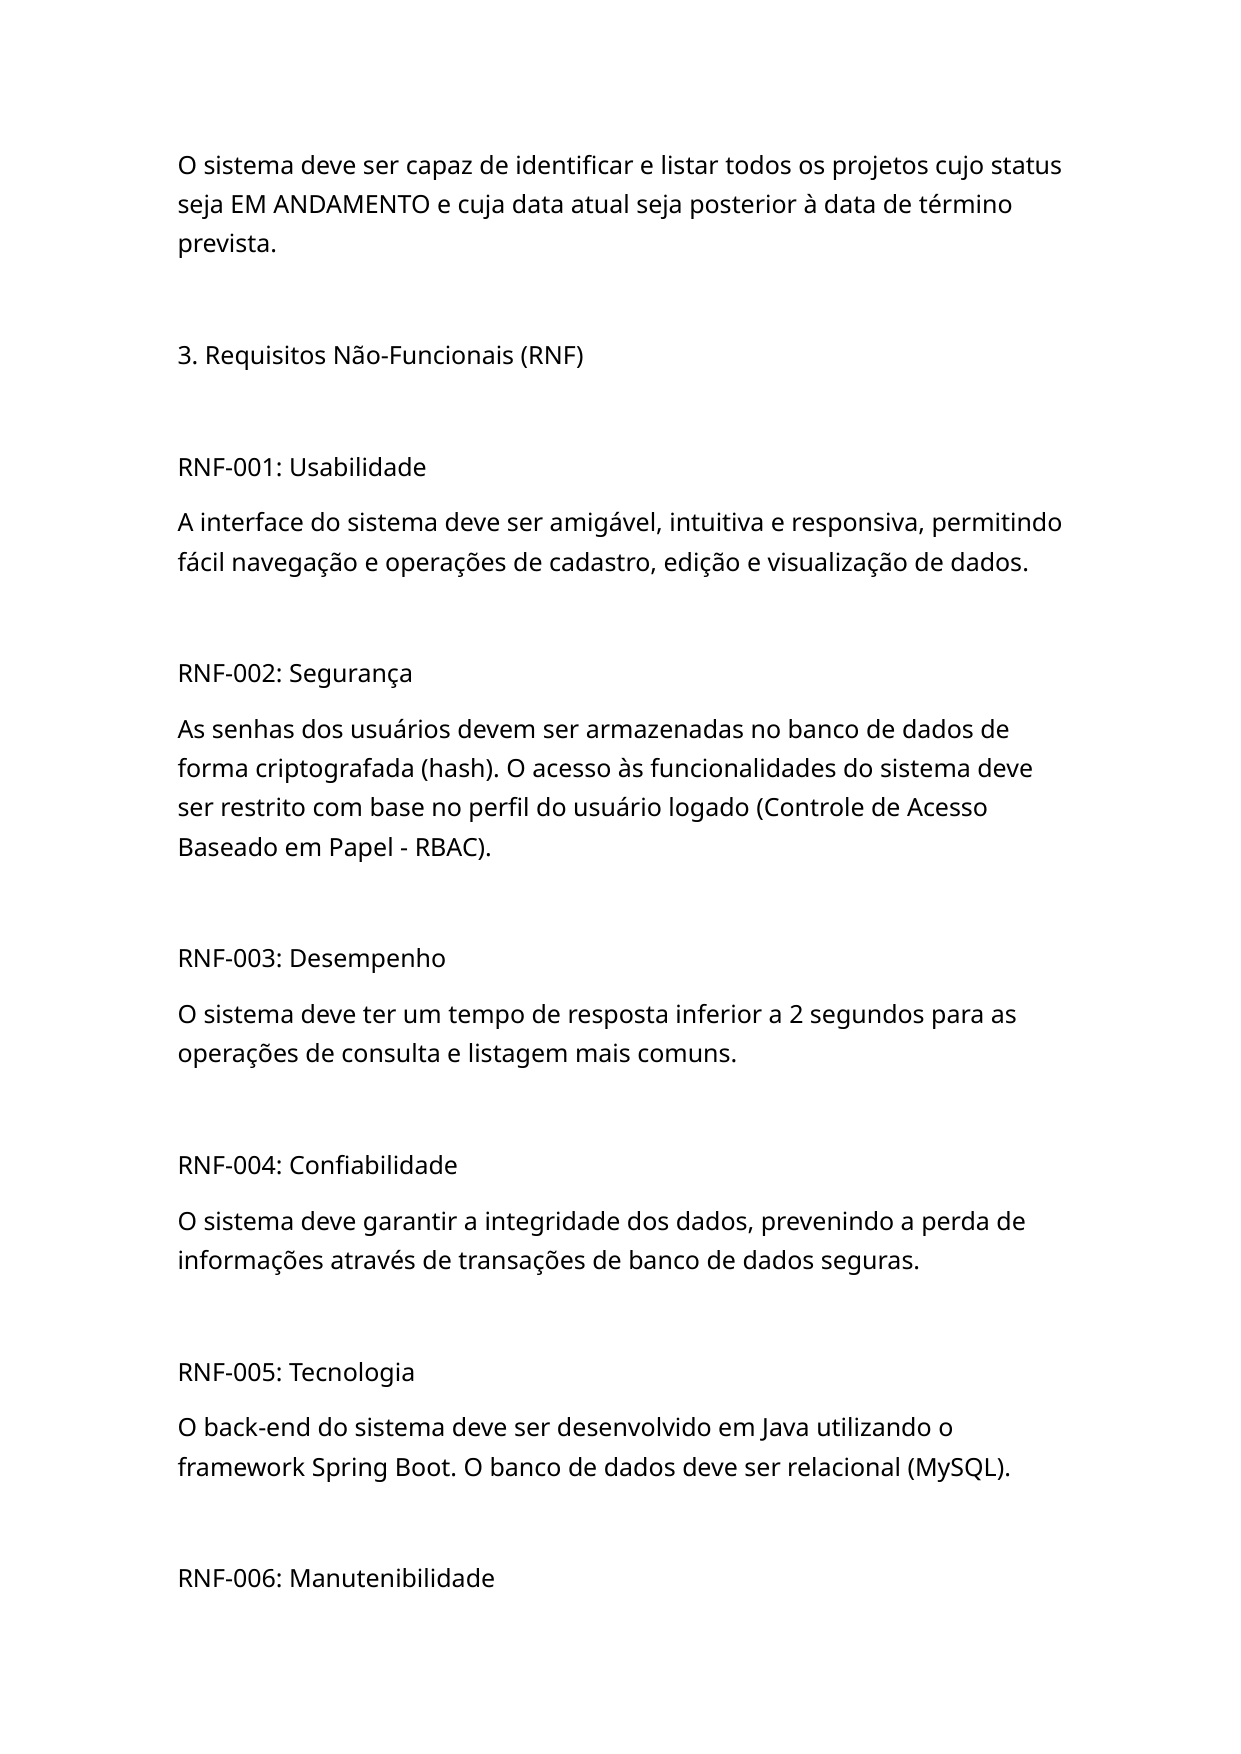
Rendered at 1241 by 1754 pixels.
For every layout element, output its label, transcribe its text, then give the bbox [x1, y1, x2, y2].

text O sistema deve ter um tempo de resposta inferior a 2 segundos para as operações de consulta e listagem mais comuns. [177, 997, 1063, 1070]
text RNF-002: Segurança [177, 656, 1063, 690]
text As senhas dos usuários devem ser armazenadas no banco de dados de forma criptografada (hash). O acesso às funcionalidades do sistema deve ser restrito com base no perfil do usuário logado (Controle de Acesso Baseado em Papel - RBAC). [177, 712, 1063, 863]
text RNF-003: Desempenho [177, 941, 1063, 975]
text A interface do sistema deve ser amigável, intuitiva e responsiva, permitindo fácil navegação e operações de cadastro, edição e visualização de dados. [177, 505, 1063, 578]
text 3. Requisitos Não-Funcionais (RNF) [177, 338, 1063, 372]
text RNF-004: Confiabilidade [177, 1148, 1063, 1182]
text O sistema deve ser capaz de identificar e listar todos os projetos cujo status seja EM ANDAMENTO e cuja data atual seja posterior à data de término prevista. [177, 148, 1063, 260]
text O back-end do sistema deve ser desenvolvido em Java utilizando o framework Spring Boot. O banco de dados deve ser relacional (MySQL). [177, 1410, 1063, 1483]
text RNF-001: Usabilidade [177, 449, 1063, 483]
text RNF-005: Tecnologia [177, 1354, 1063, 1388]
text RNF-006: Manutenibilidade [177, 1561, 1063, 1595]
text O sistema deve garantir a integridade dos dados, prevenindo a perda de informações através de transações de banco de dados seguras. [177, 1203, 1063, 1277]
